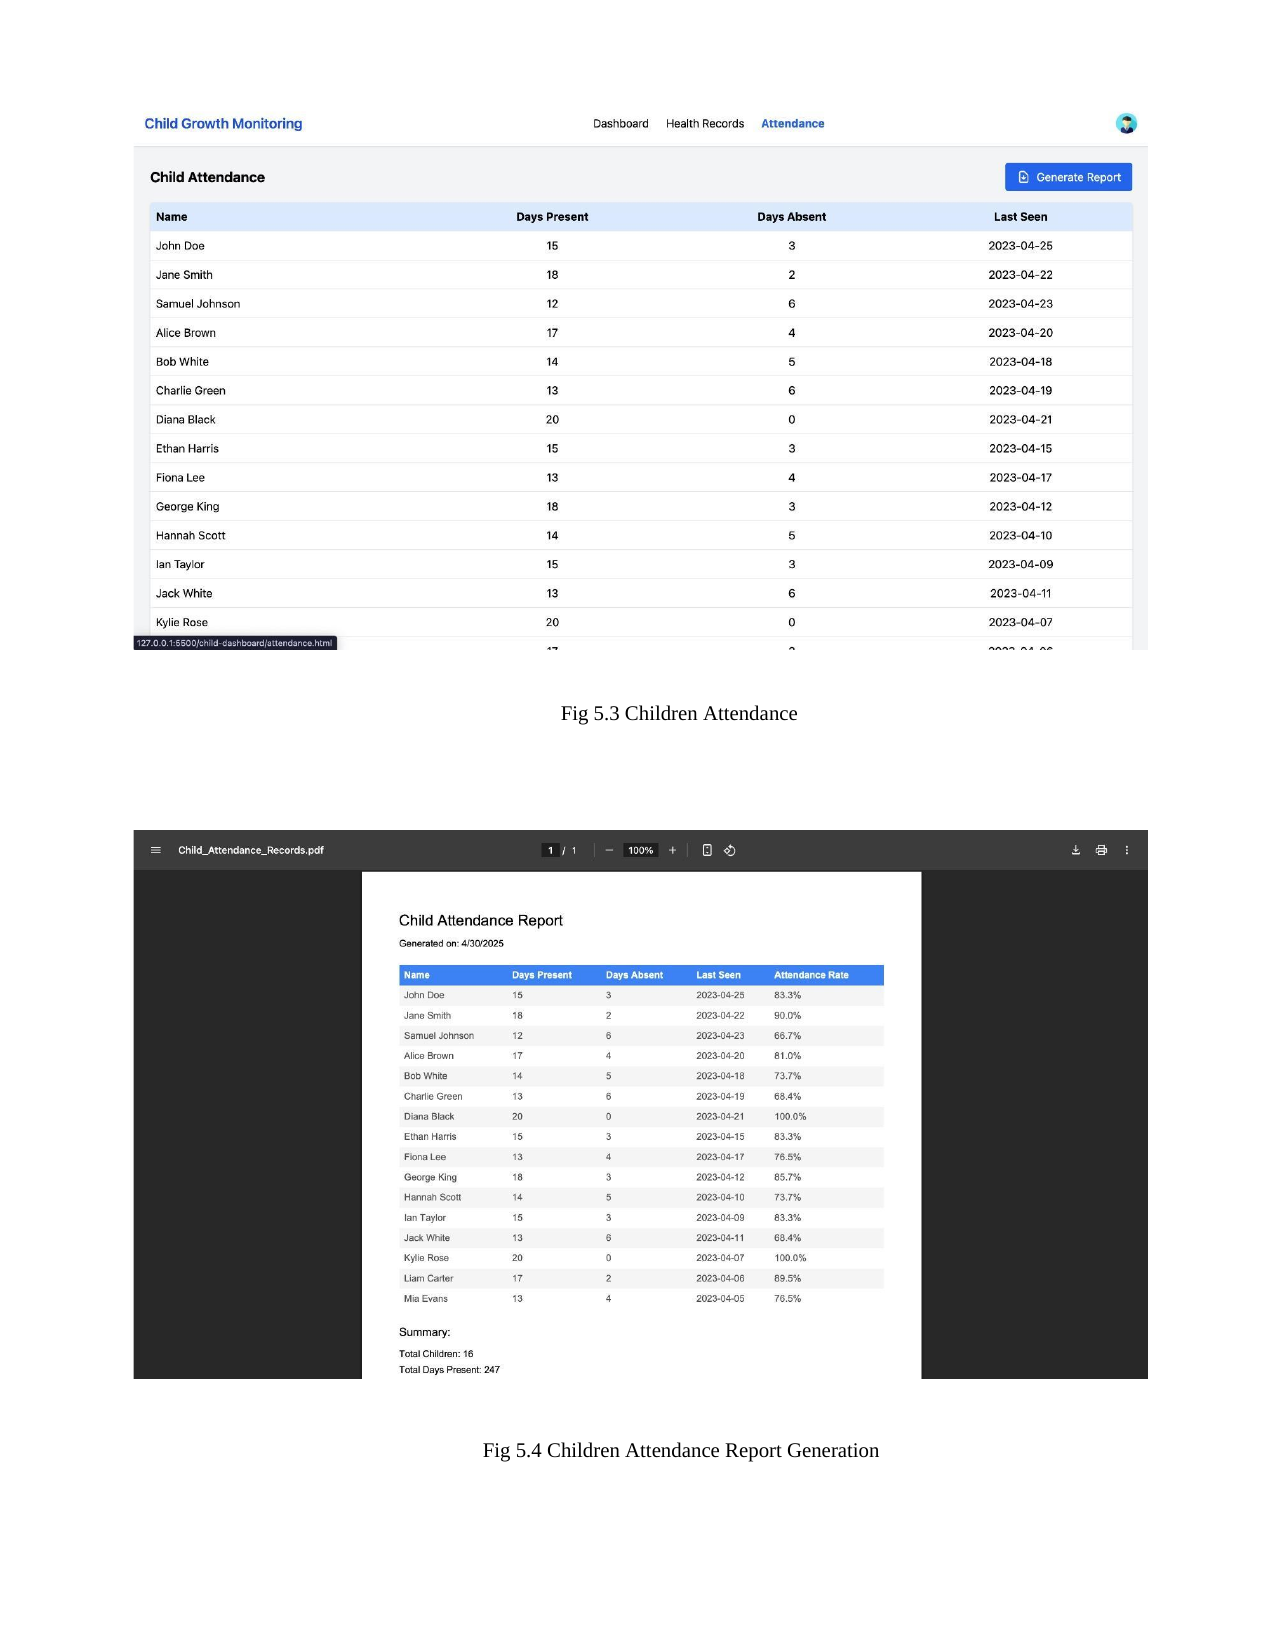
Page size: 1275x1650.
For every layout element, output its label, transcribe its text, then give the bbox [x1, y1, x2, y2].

text Fig 5.4 Children Attendance Report Generation [187, 1438, 1118, 1462]
picture [133, 830, 1148, 1379]
text Fig 5.3 Children Attendance [133, 700, 1148, 724]
picture [133, 102, 1148, 650]
